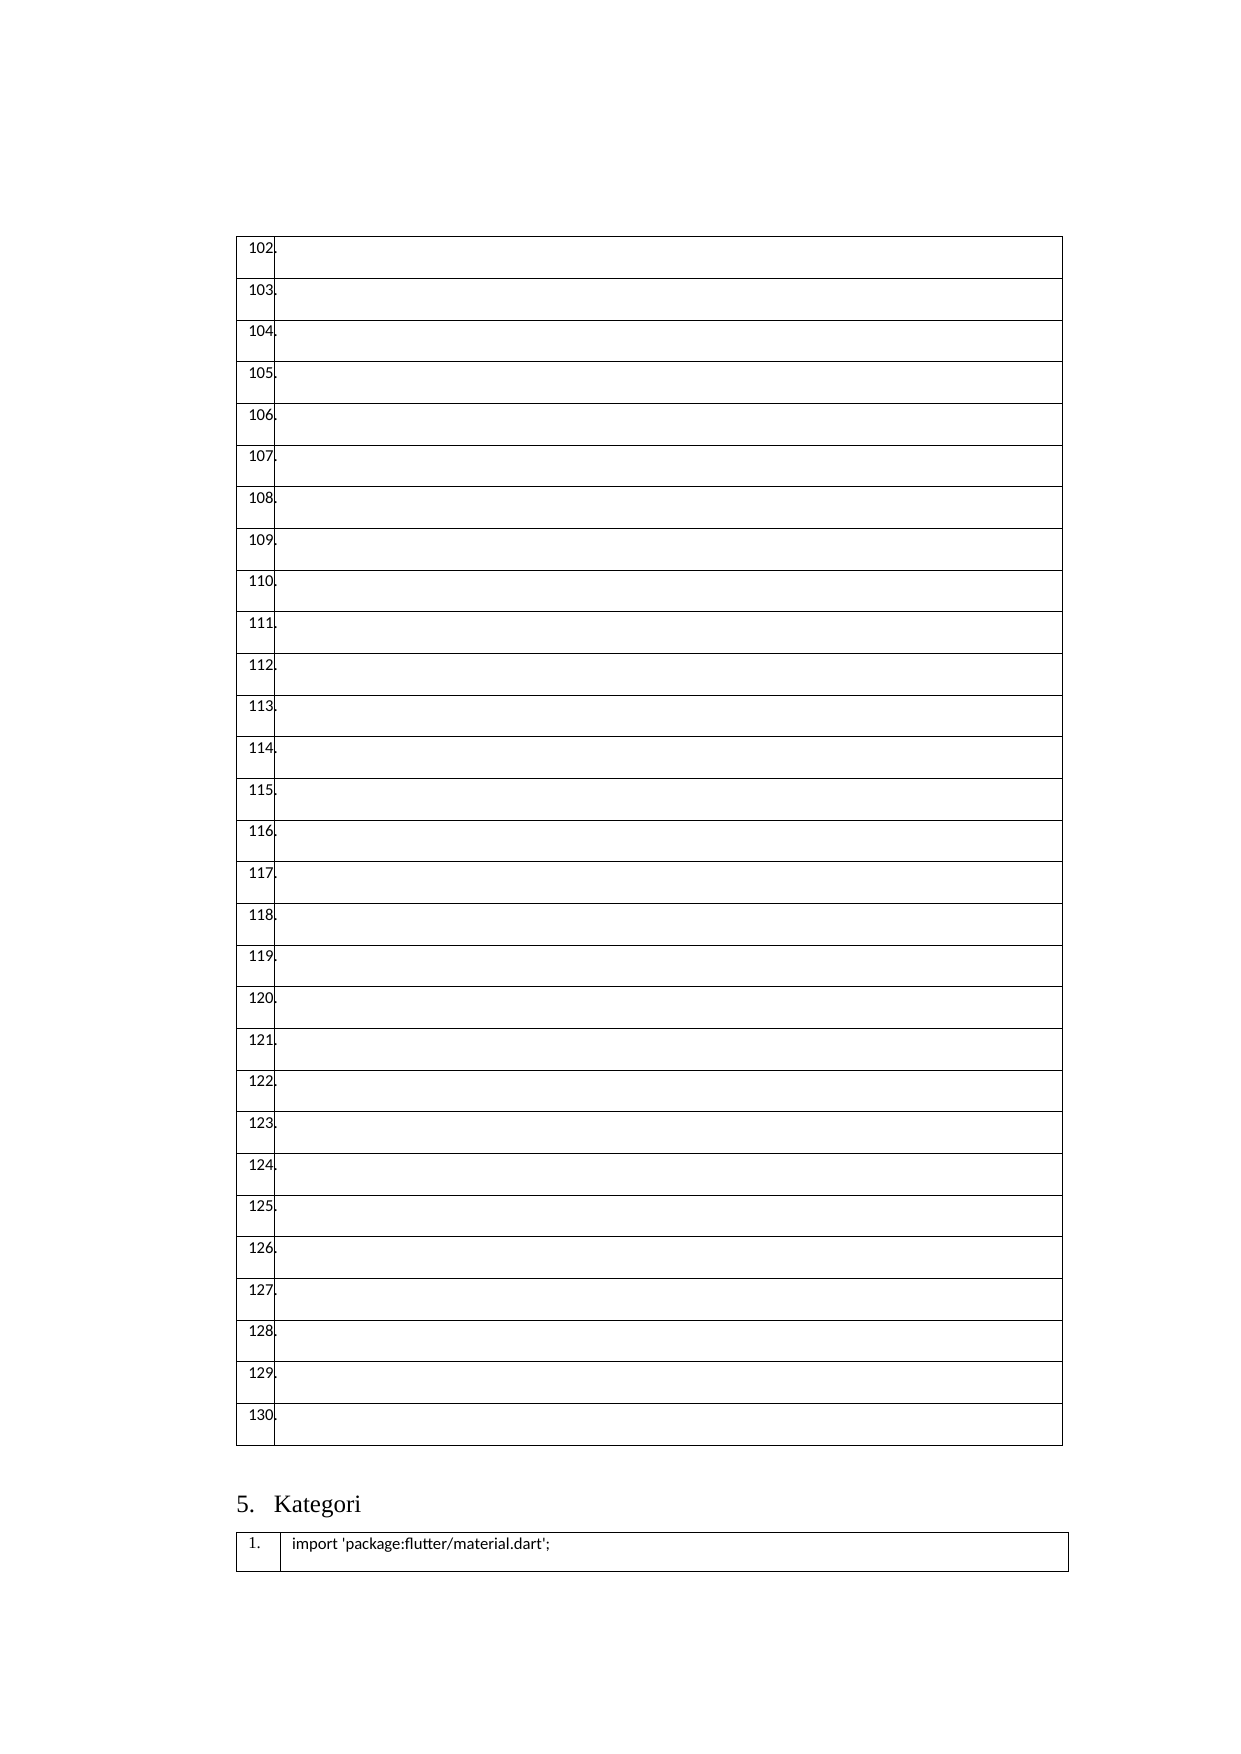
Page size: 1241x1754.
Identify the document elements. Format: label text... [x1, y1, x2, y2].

table_cell [237, 696, 274, 736]
table_cell [237, 779, 274, 819]
table_cell [275, 571, 1062, 611]
table_cell [275, 1112, 1062, 1153]
table_cell [275, 987, 1062, 1028]
table_cell [237, 1321, 274, 1361]
table_cell [237, 1404, 274, 1444]
table_cell [237, 946, 274, 986]
table_cell [275, 446, 1062, 486]
table_cell [275, 1196, 1062, 1236]
table_cell [275, 862, 1062, 903]
table_cell [275, 654, 1062, 694]
table_cell [237, 237, 274, 278]
table_cell [237, 1362, 274, 1403]
table_cell [237, 987, 274, 1028]
table_cell [237, 862, 274, 903]
table_cell [275, 1279, 1062, 1319]
table_cell [237, 821, 274, 861]
table_header import 'package:flutter/material.dart'; [281, 1533, 1068, 1571]
table_cell [237, 571, 274, 611]
table_cell [237, 1154, 274, 1194]
table_cell [237, 1237, 274, 1278]
table_cell [275, 946, 1062, 986]
table_cell [275, 529, 1062, 569]
table_cell [237, 654, 274, 694]
table_cell [237, 1029, 274, 1069]
table_cell [237, 404, 274, 444]
table_cell [237, 321, 274, 361]
table_cell [237, 1196, 274, 1236]
table_cell [237, 612, 274, 653]
table_cell [275, 779, 1062, 819]
table_cell [275, 321, 1062, 361]
table_cell [275, 404, 1062, 444]
table_cell [275, 279, 1062, 319]
table_cell [275, 612, 1062, 653]
table_cell [275, 737, 1062, 778]
table_cell [275, 1404, 1062, 1444]
table_cell [237, 529, 274, 569]
table_cell [275, 237, 1062, 278]
table_header [237, 1533, 280, 1571]
table_cell [237, 1112, 274, 1153]
table_cell [275, 904, 1062, 944]
table_cell [237, 487, 274, 528]
table_cell [237, 737, 274, 778]
table_cell [275, 1321, 1062, 1361]
table_cell [275, 696, 1062, 736]
table_cell [275, 487, 1062, 528]
table_cell [237, 1279, 274, 1319]
list Kategori [236, 1489, 1063, 1517]
table_cell [237, 904, 274, 944]
table_cell [237, 1071, 274, 1111]
table_cell [237, 279, 274, 319]
table_cell [275, 821, 1062, 861]
table_cell [275, 1071, 1062, 1111]
table_cell [237, 362, 274, 403]
table_cell [275, 1154, 1062, 1194]
table_cell [275, 1029, 1062, 1069]
table_cell [275, 1362, 1062, 1403]
table_cell [275, 362, 1062, 403]
table_cell [275, 1237, 1062, 1278]
table_cell [237, 446, 274, 486]
